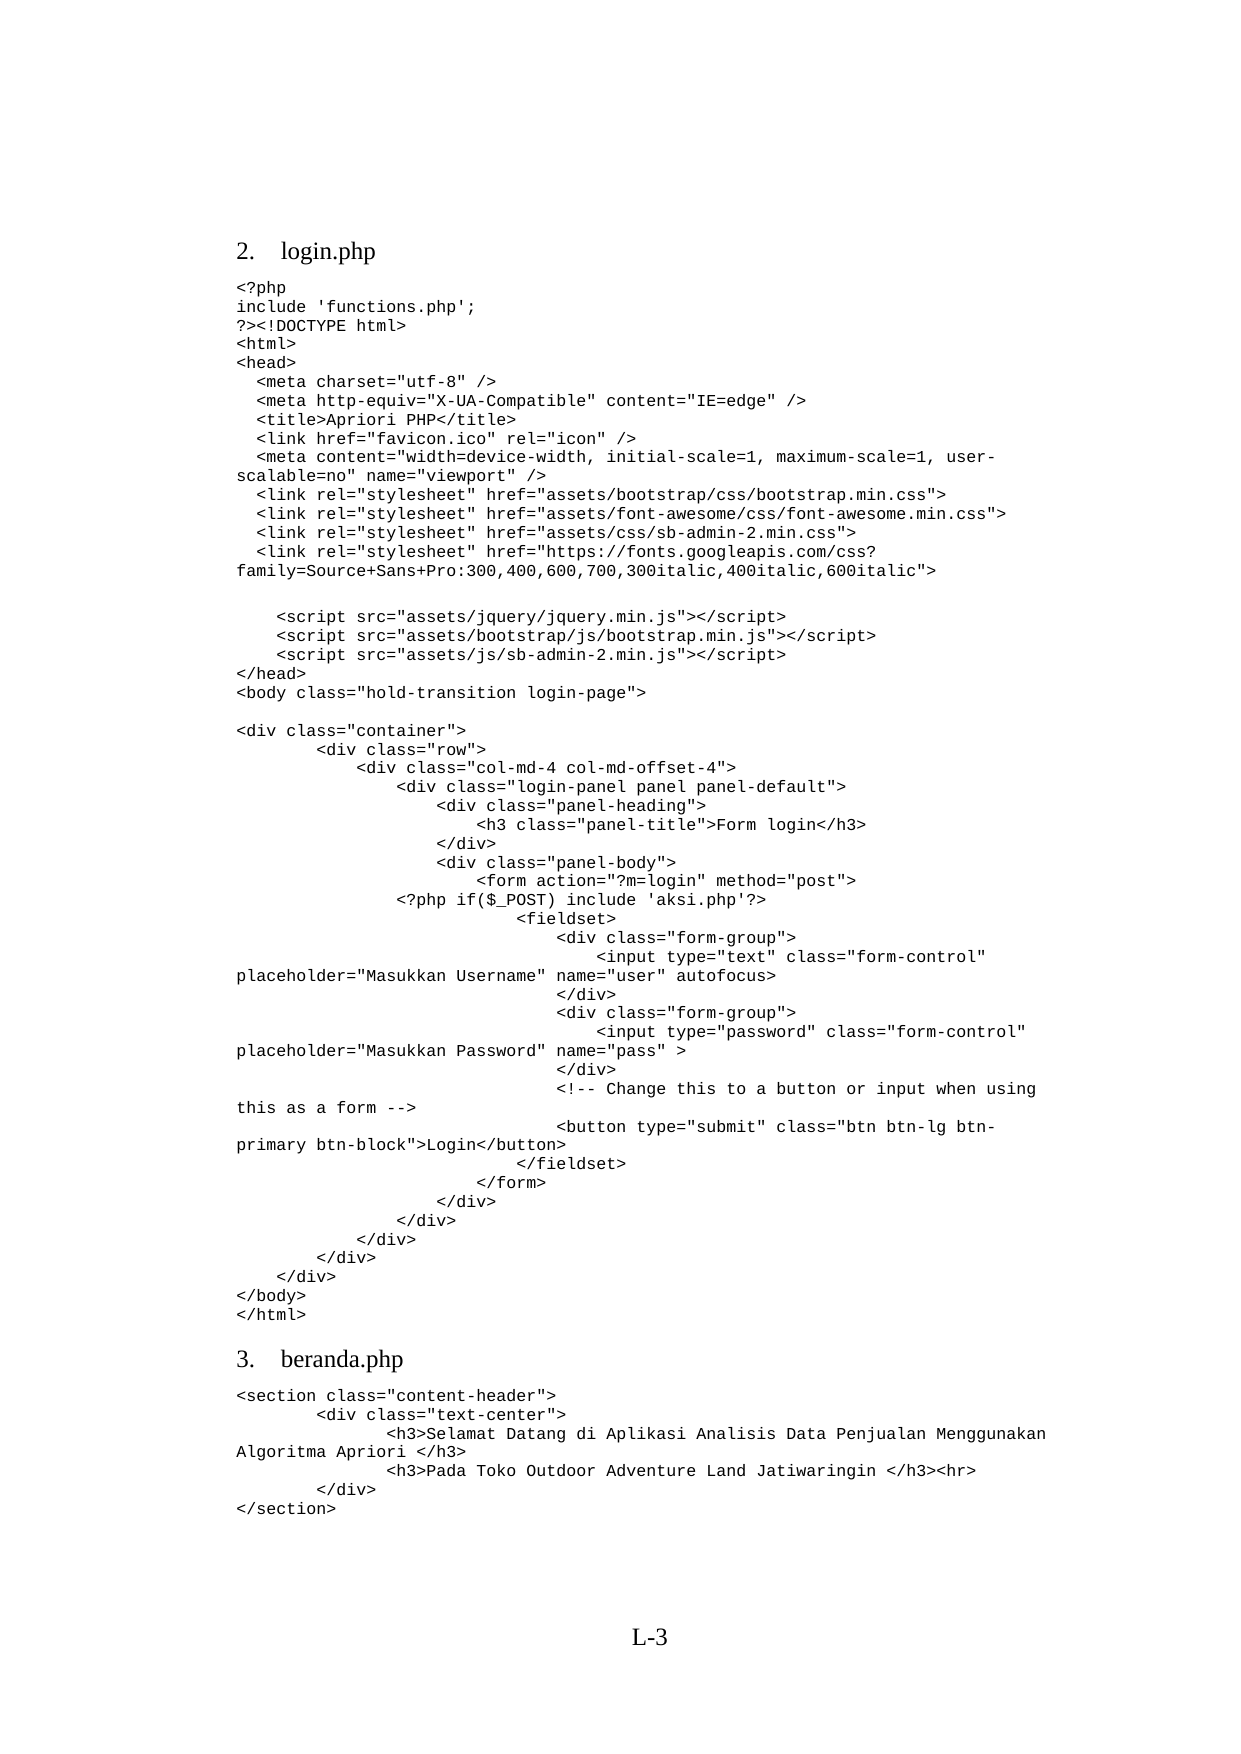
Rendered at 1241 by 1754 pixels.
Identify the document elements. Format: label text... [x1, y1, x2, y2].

text <input type="password" class="form-control" placeholder="Masukkan Password" name="pass" > [236, 1024, 1063, 1062]
text <title>Apriori PHP</title> [236, 411, 1063, 430]
text <div class="form-group"> [236, 1005, 1063, 1024]
text </div> [236, 986, 1063, 1005]
text include 'functions.php'; [236, 298, 1063, 317]
text <div class="text-center"> [236, 1406, 1063, 1425]
text <h3>Pada Toko Outdoor Adventure Land Jatiwaringin </h3><hr> [236, 1463, 1063, 1482]
text <div class="col-md-4 col-md-offset-4"> [236, 760, 1063, 779]
text <div class="container"> [236, 722, 1063, 741]
text <input type="text" class="form-control" placeholder="Masukkan Username" name="user" autofocus> [236, 948, 1063, 986]
list beranda.php [236, 1344, 1063, 1373]
text <script src="assets/bootstrap/js/bootstrap.min.js"></script> [236, 628, 1063, 647]
text <button type="submit" class="btn btn-lg btn-primary btn-block">Login</button> [236, 1118, 1063, 1156]
text </div> [236, 835, 1063, 854]
text <section class="content-header"> [236, 1387, 1063, 1406]
text <div class="row"> [236, 741, 1063, 760]
text <div class="panel-heading"> [236, 798, 1063, 816]
text </section> [236, 1501, 1063, 1519]
text <?php if($_POST) include 'aksi.php'?> [236, 892, 1063, 911]
text ?><!DOCTYPE html> [236, 317, 1063, 336]
text <script src="assets/js/sb-admin-2.min.js"></script> [236, 647, 1063, 666]
text </head> [236, 666, 1063, 684]
text <link rel="stylesheet" href="assets/css/sb-admin-2.min.css"> [236, 524, 1063, 543]
text <meta http-equiv="X-UA-Compatible" content="IE=edge" /> [236, 392, 1063, 411]
text </div> [236, 1482, 1063, 1501]
text <link rel="stylesheet" href="https://fonts.googleapis.com/css?family=Source+Sans+Pro:300,400,600,700,300italic,400italic,600italic"> [236, 543, 1063, 581]
text <script src="assets/jquery/jquery.min.js"></script> [236, 609, 1063, 628]
text <h3>Selamat Datang di Aplikasi Analisis Data Penjualan Menggunakan Algoritma Apriori </h3> [236, 1425, 1063, 1463]
text <div class="login-panel panel panel-default"> [236, 779, 1063, 798]
text <?php [236, 279, 1063, 298]
text <html> [236, 336, 1063, 355]
text <link href="favicon.ico" rel="icon" /> [236, 430, 1063, 449]
text <meta charset="utf-8" /> [236, 374, 1063, 392]
text </body> [236, 1288, 1063, 1307]
text </fieldset> [236, 1156, 1063, 1175]
text <link rel="stylesheet" href="assets/font-awesome/css/font-awesome.min.css"> [236, 506, 1063, 524]
text </div> [236, 1231, 1063, 1250]
text <div class="form-group"> [236, 929, 1063, 948]
list login.php [236, 236, 1063, 265]
text <form action="?m=login" method="post"> [236, 873, 1063, 892]
text </div> [236, 1250, 1063, 1269]
text </div> [236, 1062, 1063, 1080]
text <!-- Change this to a button or input when using this as a form --> [236, 1080, 1063, 1118]
text <head> [236, 355, 1063, 374]
text </div> [236, 1193, 1063, 1212]
text <h3 class="panel-title">Form login</h3> [236, 816, 1063, 835]
text <link rel="stylesheet" href="assets/bootstrap/css/bootstrap.min.css"> [236, 487, 1063, 506]
text </html> [236, 1307, 1063, 1326]
text </form> [236, 1175, 1063, 1193]
text <meta content="width=device-width, initial-scale=1, maximum-scale=1, user-scalable=no" name="viewport" /> [236, 449, 1063, 487]
text </div> [236, 1212, 1063, 1231]
text </div> [236, 1269, 1063, 1288]
text <fieldset> [236, 911, 1063, 929]
text <body class="hold-transition login-page"> [236, 684, 1063, 703]
text <div class="panel-body"> [236, 854, 1063, 873]
